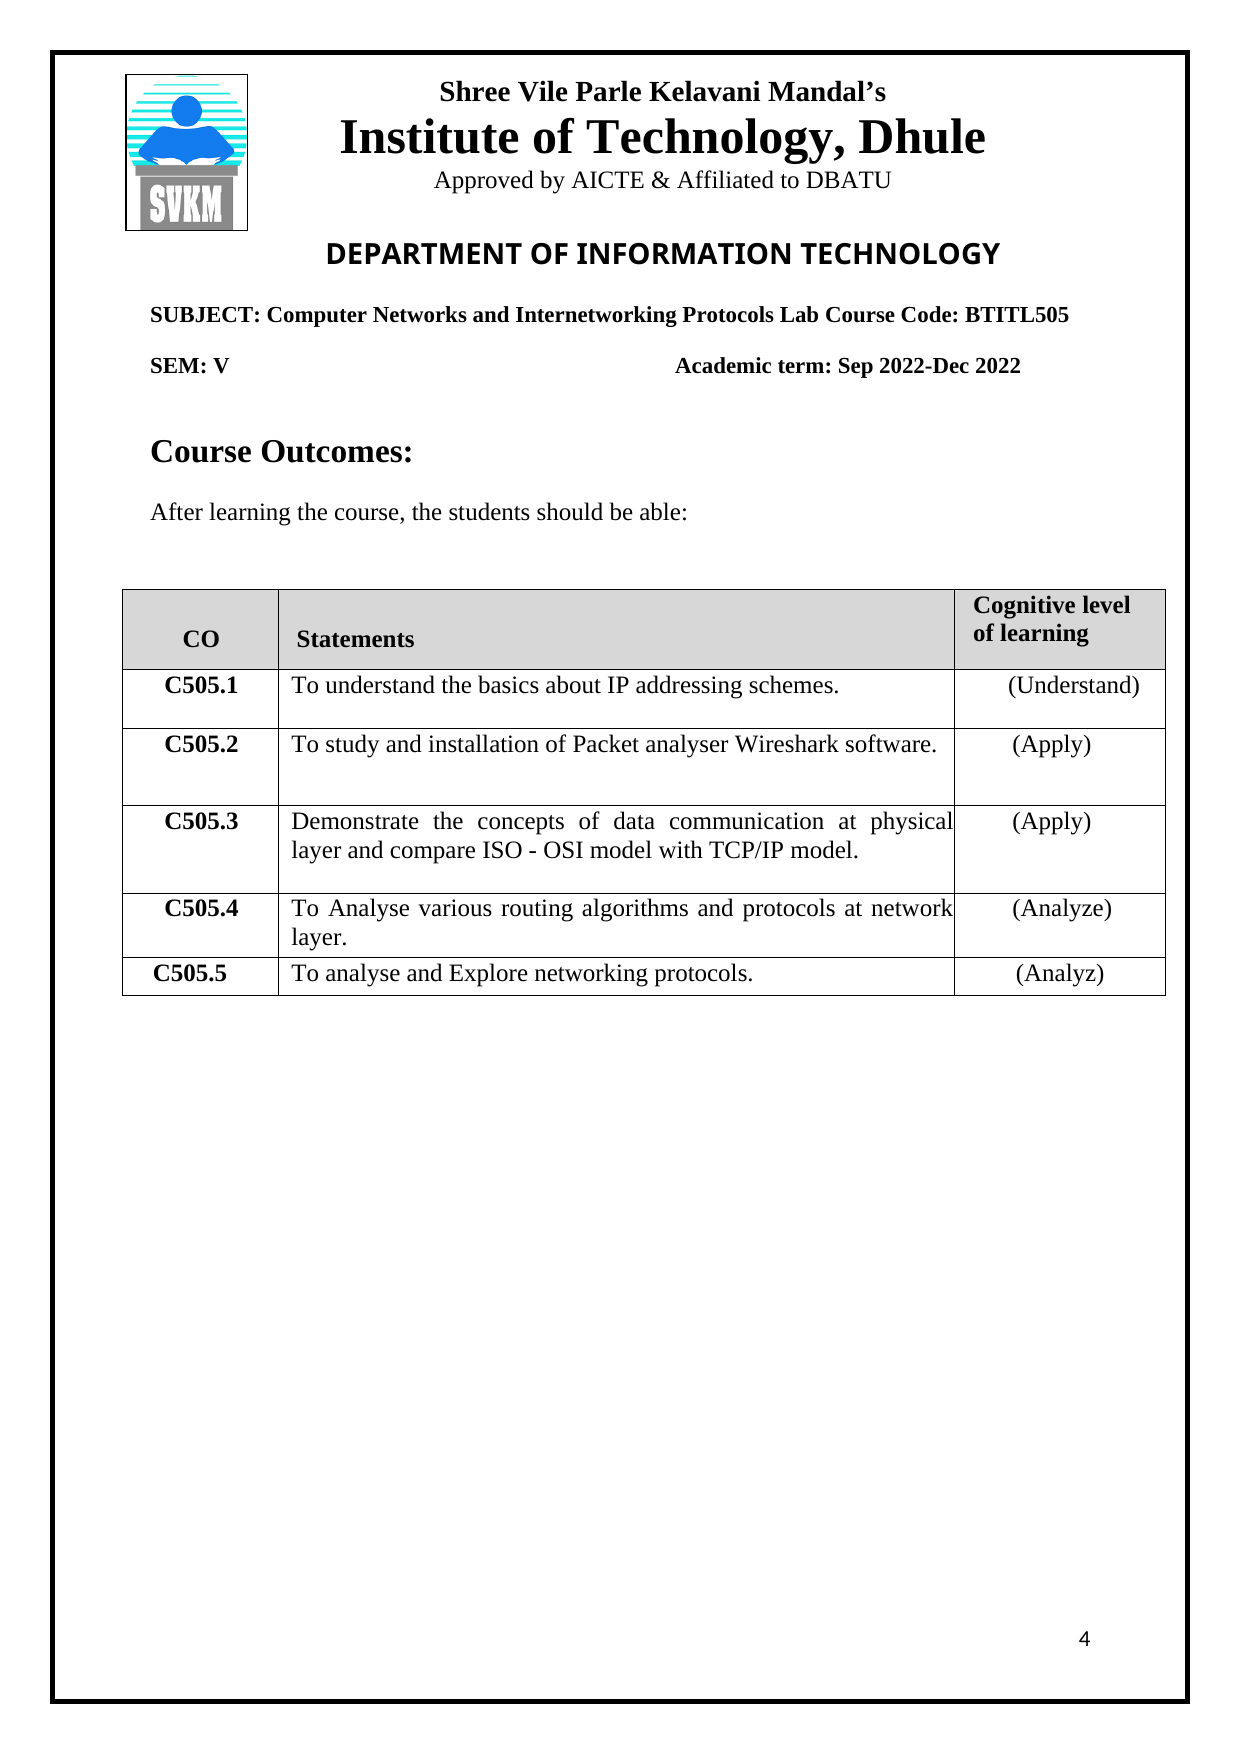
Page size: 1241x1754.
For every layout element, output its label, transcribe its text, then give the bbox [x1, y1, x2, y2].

table_cell Demonstrate the concepts of data communication at physical layer and compare ISO - OSI model with TCP/IP model. [279, 806, 954, 892]
table_cell C505.2 [123, 729, 278, 805]
table_cell C505.1 [123, 670, 278, 728]
table_cell C505.5 [123, 958, 278, 995]
table_cell (Analyze) [955, 894, 1165, 957]
table_cell To study and installation of Packet analyser Wireshark software. [279, 729, 954, 805]
table_cell (Apply) [955, 729, 1165, 805]
table_cell C505.4 [123, 894, 278, 957]
table_cell (Analyz) [955, 958, 1165, 995]
table_cell C505.3 [123, 806, 278, 892]
text Course Outcomes: [150, 432, 1090, 470]
picture [127, 75, 247, 230]
table_cell (Understand) [955, 670, 1165, 728]
text SUBJECT: Computer Networks and Internetworking Protocols Lab Course Code: BTITL505 [150, 301, 1090, 327]
table_header Cognitive level of learning [955, 590, 1165, 669]
table_cell To understand the basics about IP addressing schemes. [279, 670, 954, 728]
table_header CO [123, 590, 278, 669]
table_cell To Analyse various routing algorithms and protocols at network layer. [279, 894, 954, 957]
table_header Statements [279, 590, 954, 669]
text SEM: V Academic term: Sep 2022-Dec 2022 [150, 352, 1090, 378]
table_cell To analyse and Explore networking protocols. [279, 958, 954, 995]
text After learning the course, the students should be able: [150, 497, 1090, 525]
table_cell (Apply) [955, 806, 1165, 892]
